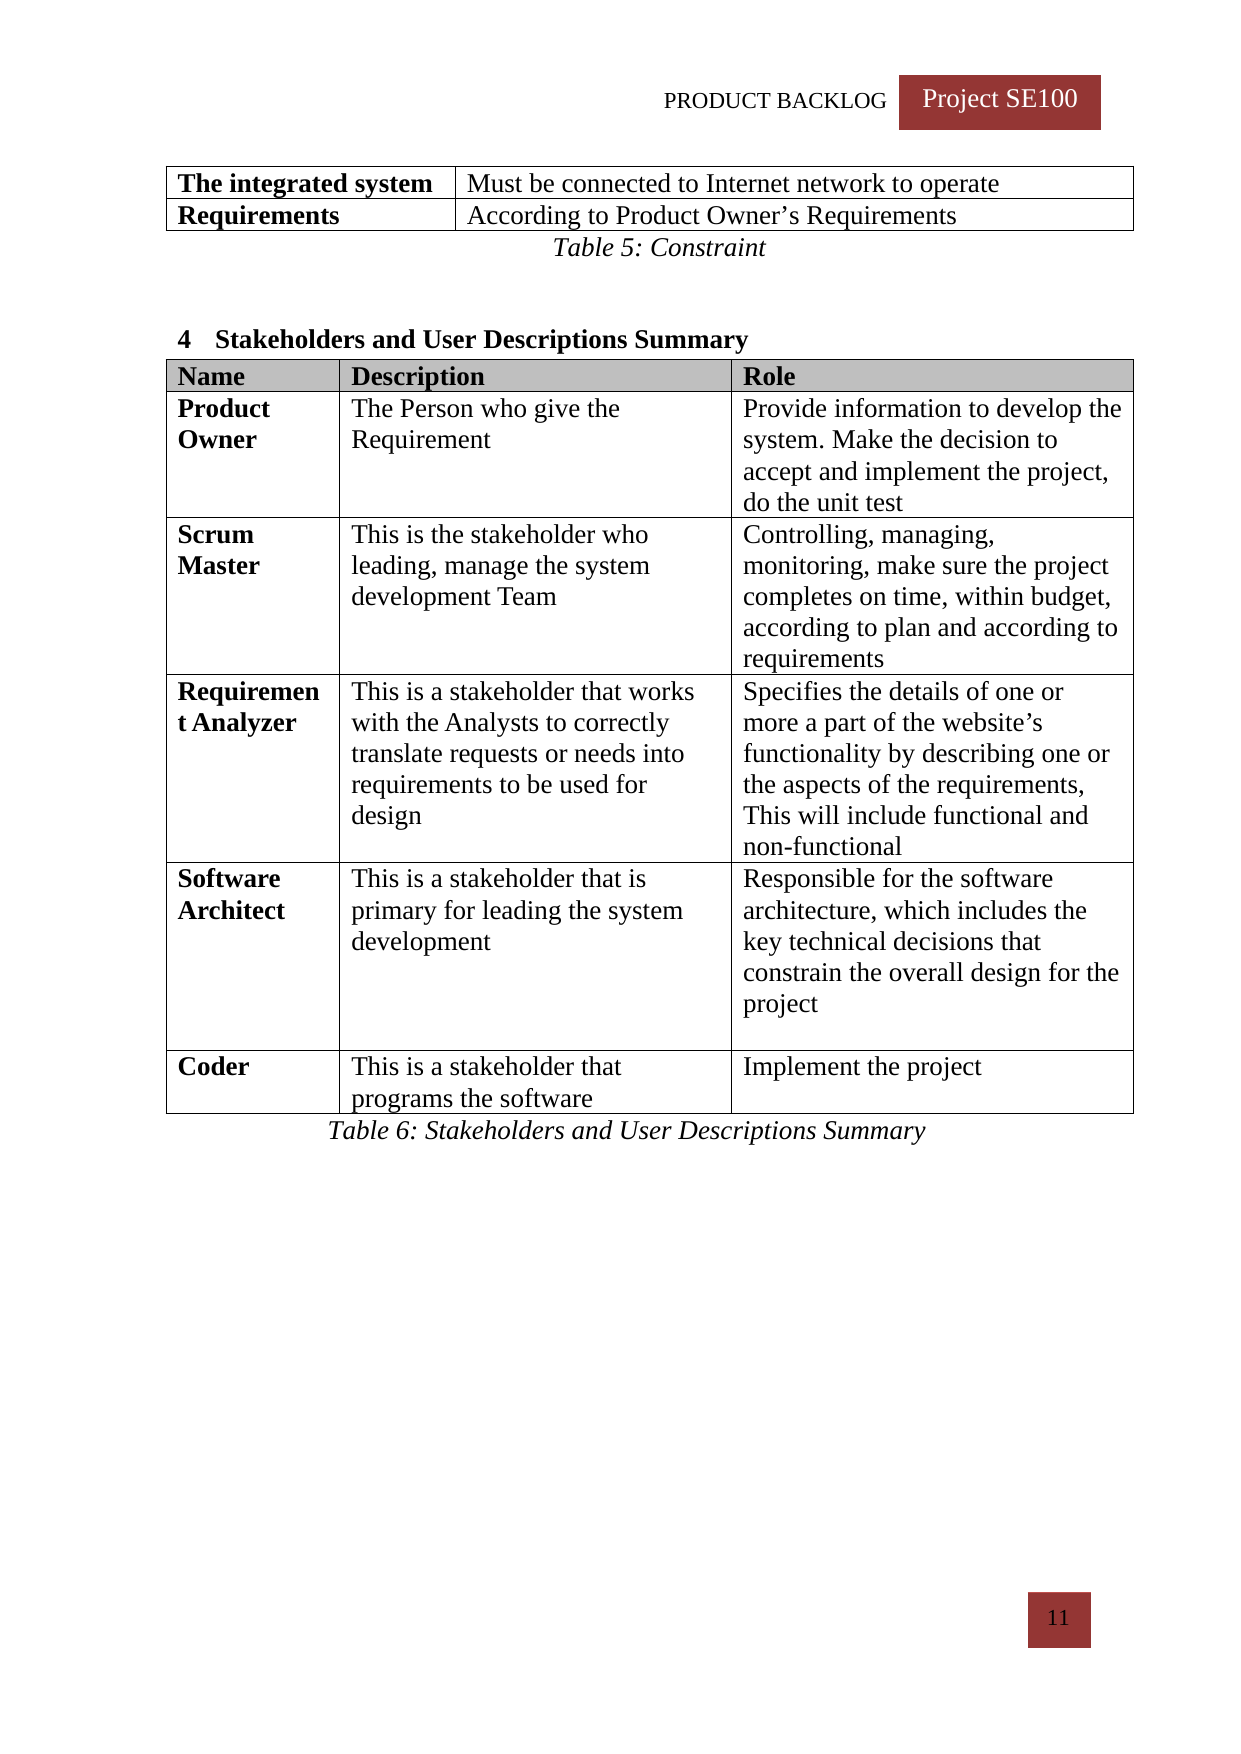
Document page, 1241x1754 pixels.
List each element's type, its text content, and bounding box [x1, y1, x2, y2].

text Table 6: Stakeholders and User Descriptions Summary [327, 1114, 1122, 1145]
table_cell Requirements [167, 199, 455, 230]
table_cell Must be connected to Internet network to operate [456, 167, 1133, 198]
table_cell The integrated system [167, 167, 455, 198]
table_cell Scrum Master [167, 518, 339, 674]
table_cell The Person who give the Requirement [340, 392, 731, 517]
table_cell Specifies the details of one or more a part of the website’s functionality by describing one or the aspects of the requirements, This will include functional and non-functional [732, 675, 1133, 862]
table_cell Implement the project [732, 1051, 1133, 1113]
table_cell This is a stakeholder that is primary for leading the system development [340, 863, 731, 1049]
table_header Role [732, 360, 1133, 391]
table_header Name [167, 360, 339, 391]
table_cell Coder [167, 1051, 339, 1113]
table_cell Responsible for the software architecture, which includes the key technical decisions that constrain the overall design for the project [732, 863, 1133, 1049]
table_cell This is a stakeholder that works with the Analysts to correctly translate requests or needs into requirements to be used for design [340, 675, 731, 862]
table_cell Controlling, managing, monitoring, make sure the project completes on time, within budget, according to plan and according to requirements [732, 518, 1133, 674]
text Table 5: Constraint [477, 231, 1122, 262]
table_cell This is the stakeholder who leading, manage the system development Team [340, 518, 731, 674]
table_cell Provide information to develop the system. Make the decision to accept and implement the project, do the unit test [732, 392, 1133, 517]
list Stakeholders and User Descriptions Summary [177, 323, 1122, 354]
table_cell This is a stakeholder that programs the software [340, 1051, 731, 1113]
table_cell According to Product Owner’s Requirements [456, 199, 1133, 230]
table_cell Product Owner [167, 392, 339, 517]
table_cell Requirement Analyzer [167, 675, 339, 862]
table_cell Software Architect [167, 863, 339, 1049]
table_header Description [340, 360, 731, 391]
